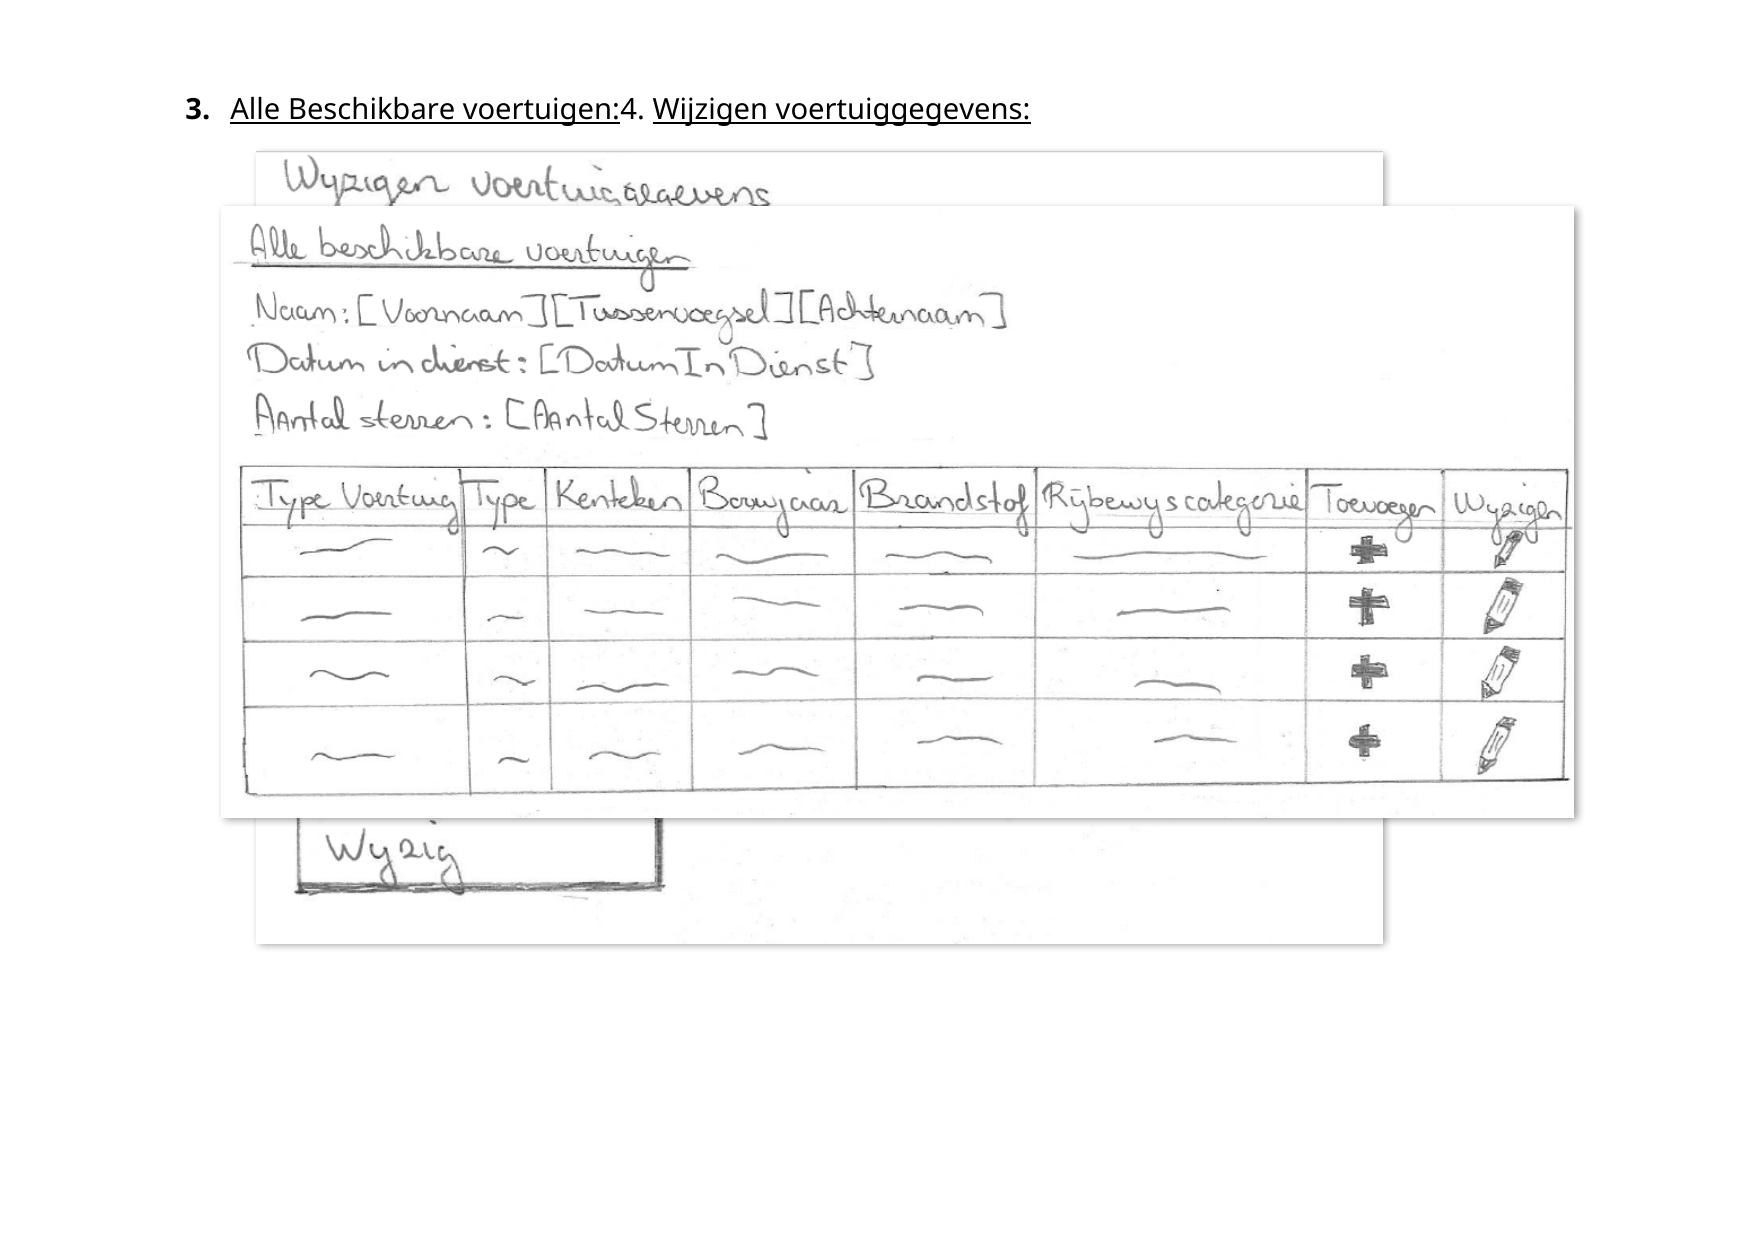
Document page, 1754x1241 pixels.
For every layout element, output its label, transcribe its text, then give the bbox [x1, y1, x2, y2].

picture [221, 151, 1574, 944]
list Alle Beschikbare voertuigen:4. Wijzigen voertuiggegevens: [185, 89, 1606, 128]
